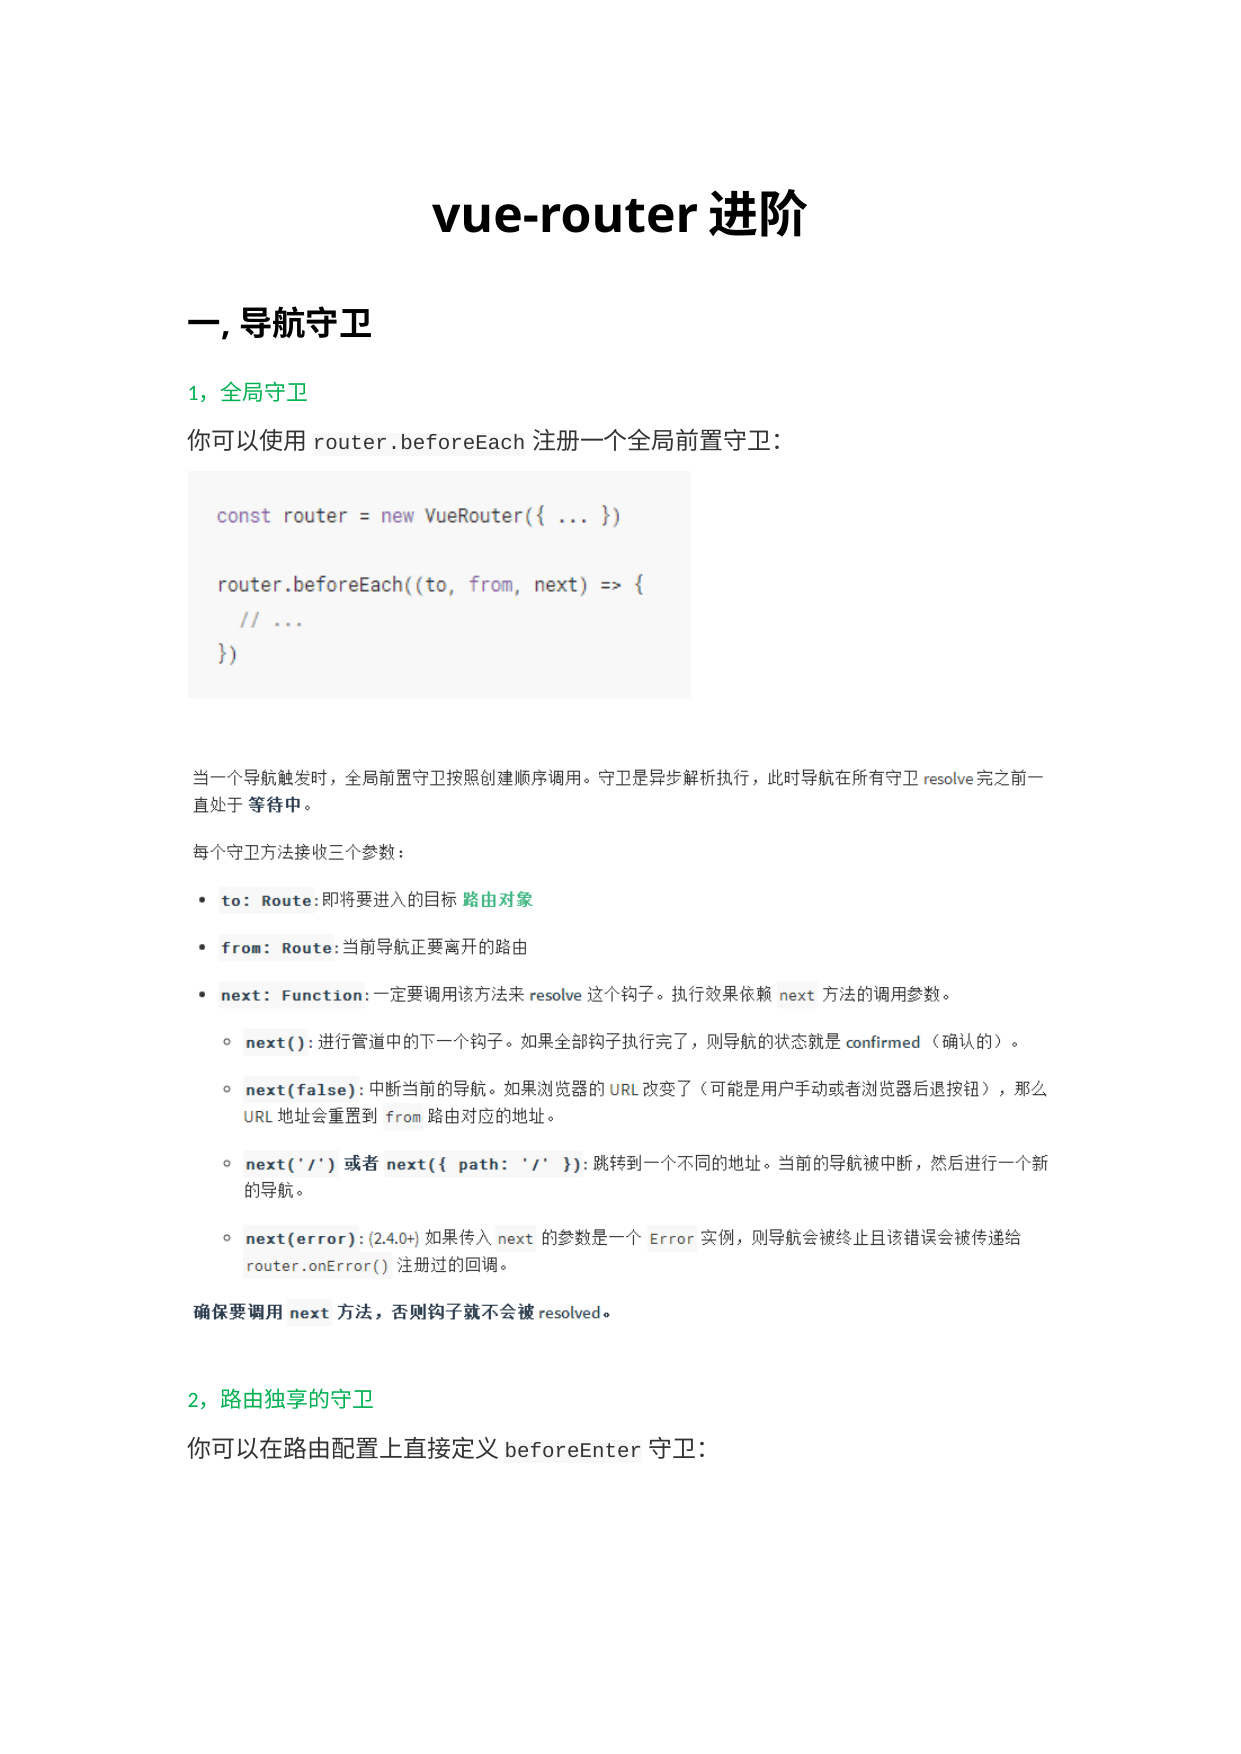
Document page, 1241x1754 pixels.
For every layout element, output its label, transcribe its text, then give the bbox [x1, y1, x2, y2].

subtitle vue-router进阶 [187, 162, 1053, 259]
text 1，全局守卫 [187, 374, 1053, 407]
subtitle 一, 导航守卫 [187, 289, 1053, 354]
text 你可以在路由配置上直接定义 beforeEnter 守卫： [187, 1414, 1053, 1479]
text 2，路由独享的守卫 [187, 1382, 1053, 1414]
text 你可以使用 router.beforeEach 注册一个全局前置守卫： [187, 407, 1053, 472]
picture [187, 764, 1053, 1333]
picture [187, 471, 691, 700]
